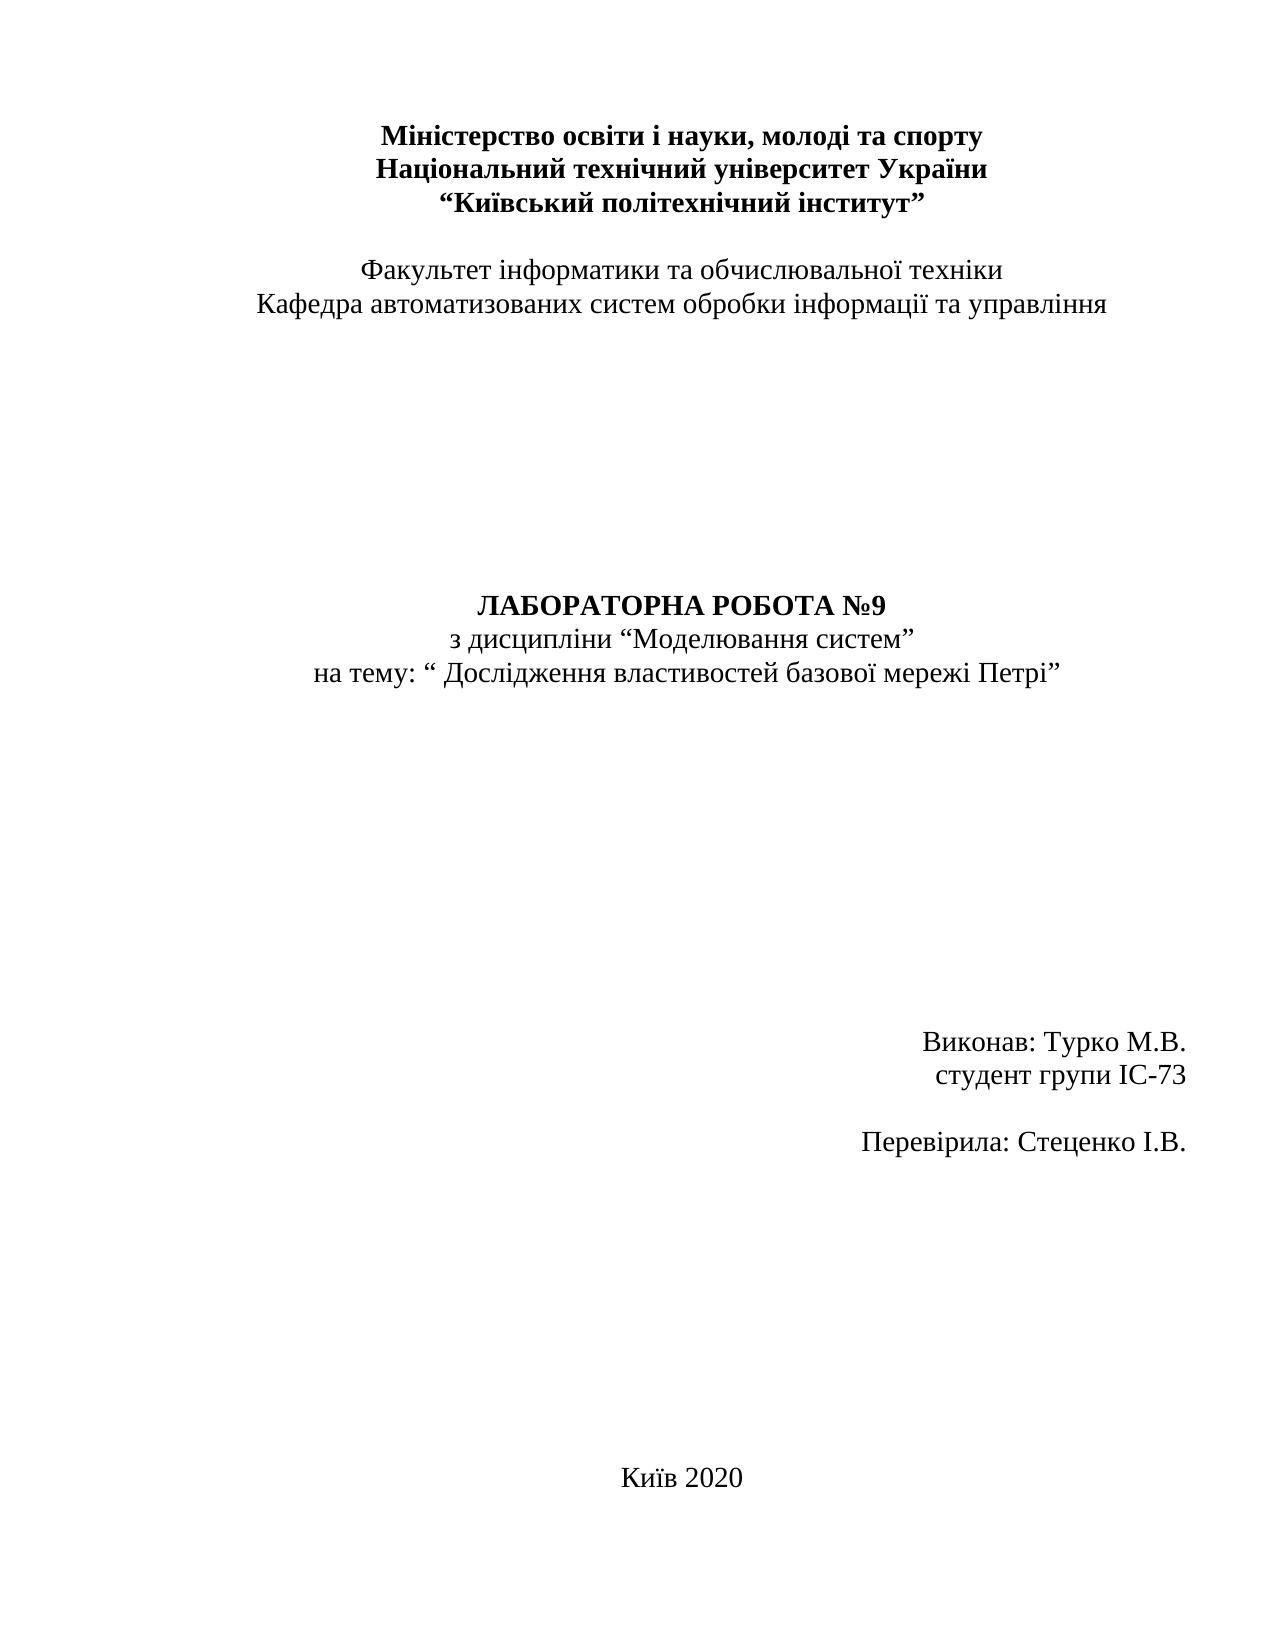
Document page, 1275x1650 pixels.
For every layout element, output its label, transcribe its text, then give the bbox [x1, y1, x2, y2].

text на тему: “ Дослідження властивостей базової мережі Петрі” [177, 655, 1196, 688]
text ЛАБОРАТОРНА РОБОТА №9 [177, 588, 1186, 621]
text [177, 1460, 1186, 1493]
text Перевірила: Стеценко І.В. [177, 1124, 1186, 1158]
text “Київський політехнічний інститут” [177, 185, 1186, 219]
text з дисципліни “Моделювання систем” [177, 621, 1186, 655]
text Міністерство освіти і науки, молоді та спорту [177, 118, 1186, 152]
text студент групи ІС-73 [177, 1057, 1186, 1091]
text Національний технічний університет України [177, 152, 1186, 185]
text Факультет інформатики та обчислювальної техніки [177, 252, 1186, 286]
text Виконав: Турко М.В. [177, 1024, 1186, 1057]
text Кафедра автоматизованих систем обробки інформації та управління [177, 286, 1186, 319]
